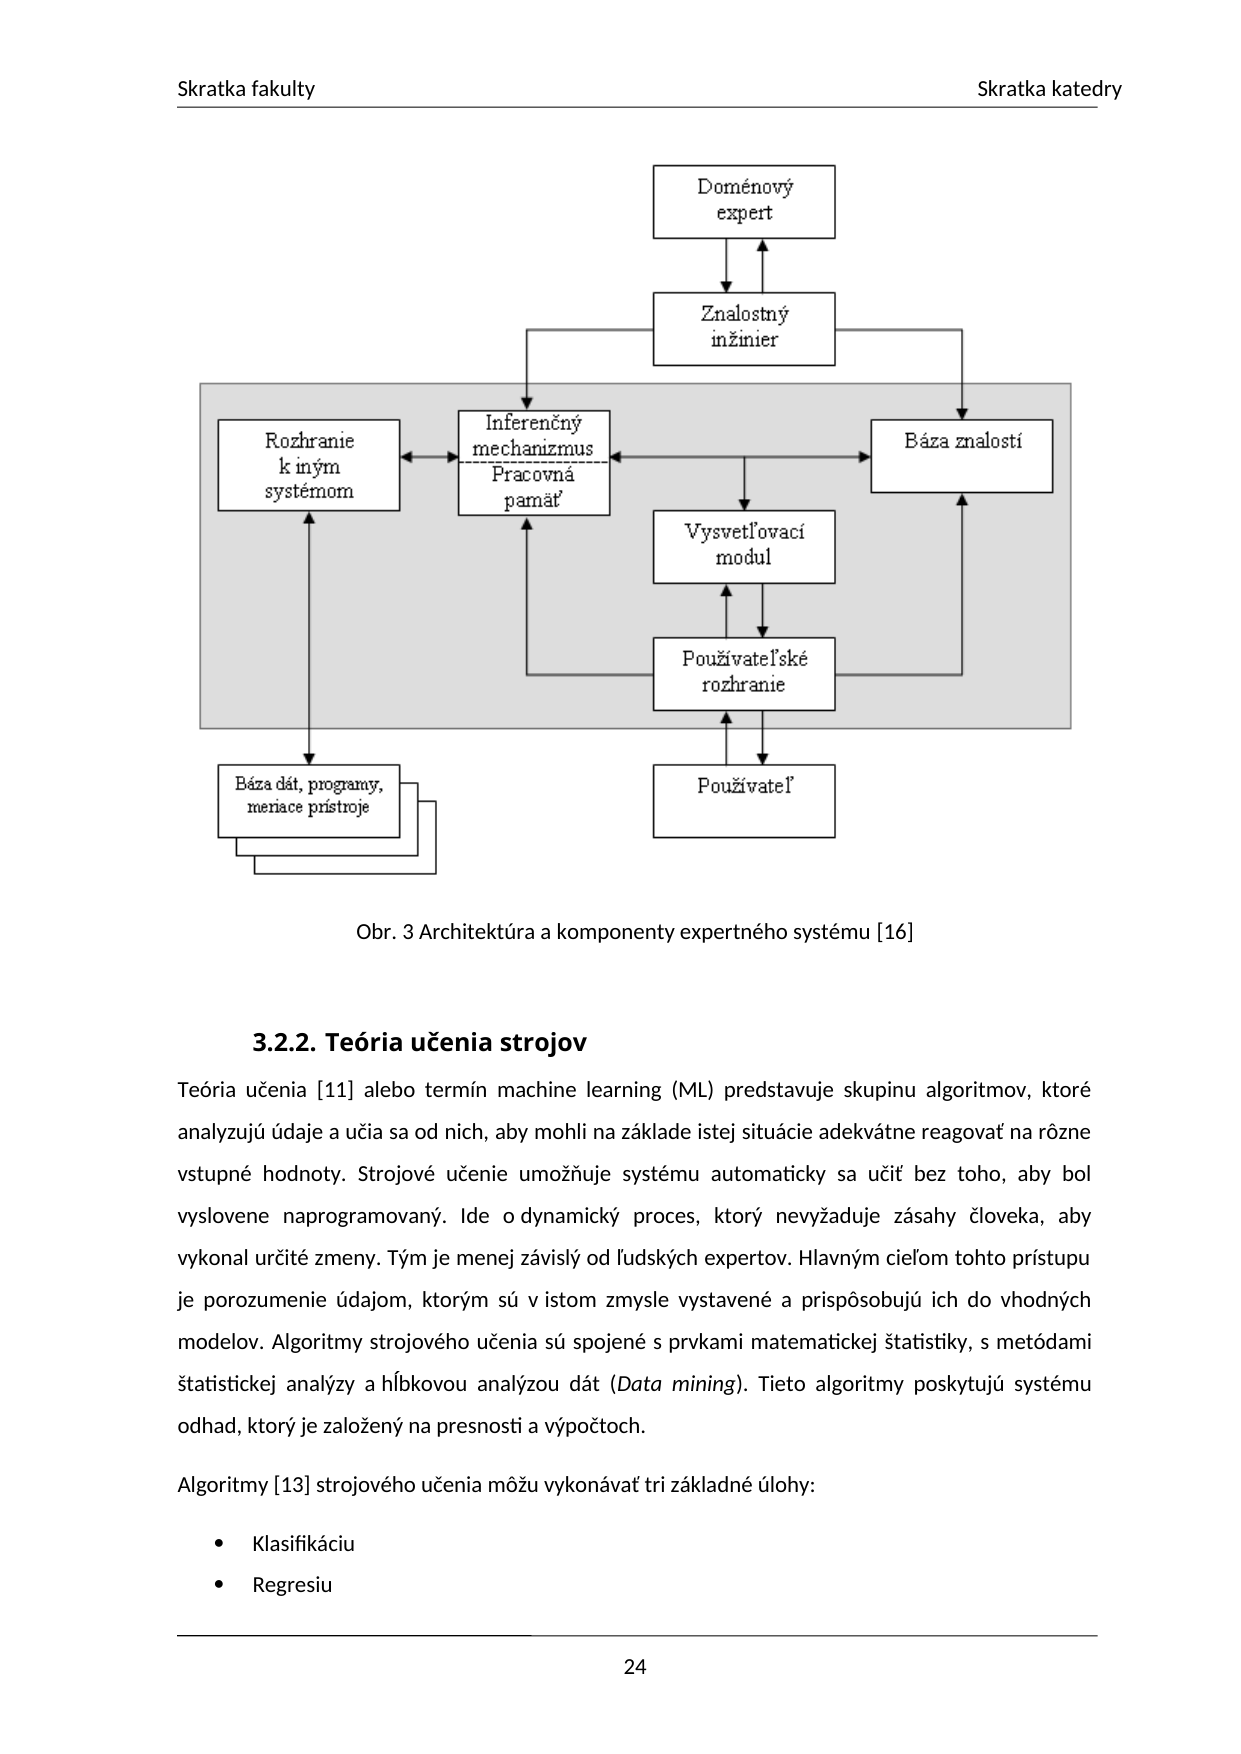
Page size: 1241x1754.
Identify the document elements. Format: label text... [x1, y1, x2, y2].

text Teória učenia [11] alebo termín machine learning (ML) predstavuje skupinu algoritmov, ktoré analyzujú údaje a učia sa od nich, aby mohli na základe istej situácie adekvátne reagovať na rôzne vstupné hodnoty. Strojové učenie umožňuje systému automaticky sa učiť bez toho, aby bol vyslovene naprogramovaný. Ide o dynamický proces, ktorý nevyžaduje zásahy človeka, aby vykonal určité zmeny. Tým je menej závislý od ľudských expertov. Hlavným cieľom tohto prístupu je porozumenie údajom, ktorým sú v istom zmysle vystavené a prispôsobujú ich do vhodných modelov. Algoritmy strojového učenia sú spojené s prvkami matematickej štatistiky, s metódami štatistickej analýzy a hĺbkovou analýzou dát (Data mining). Tieto algoritmy poskytujú systému odhad, ktorý je založený na presnosti a výpočtoch. [177, 1076, 1092, 1439]
list Regresiu [215, 1571, 1092, 1599]
text Algoritmy [13] strojového učenia môžu vykonávať tri základné úlohy: [177, 1470, 1092, 1498]
text Teória učenia strojov [252, 1024, 1092, 1058]
list Klasifikáciu [215, 1529, 1092, 1557]
picture [177, 147, 1093, 887]
